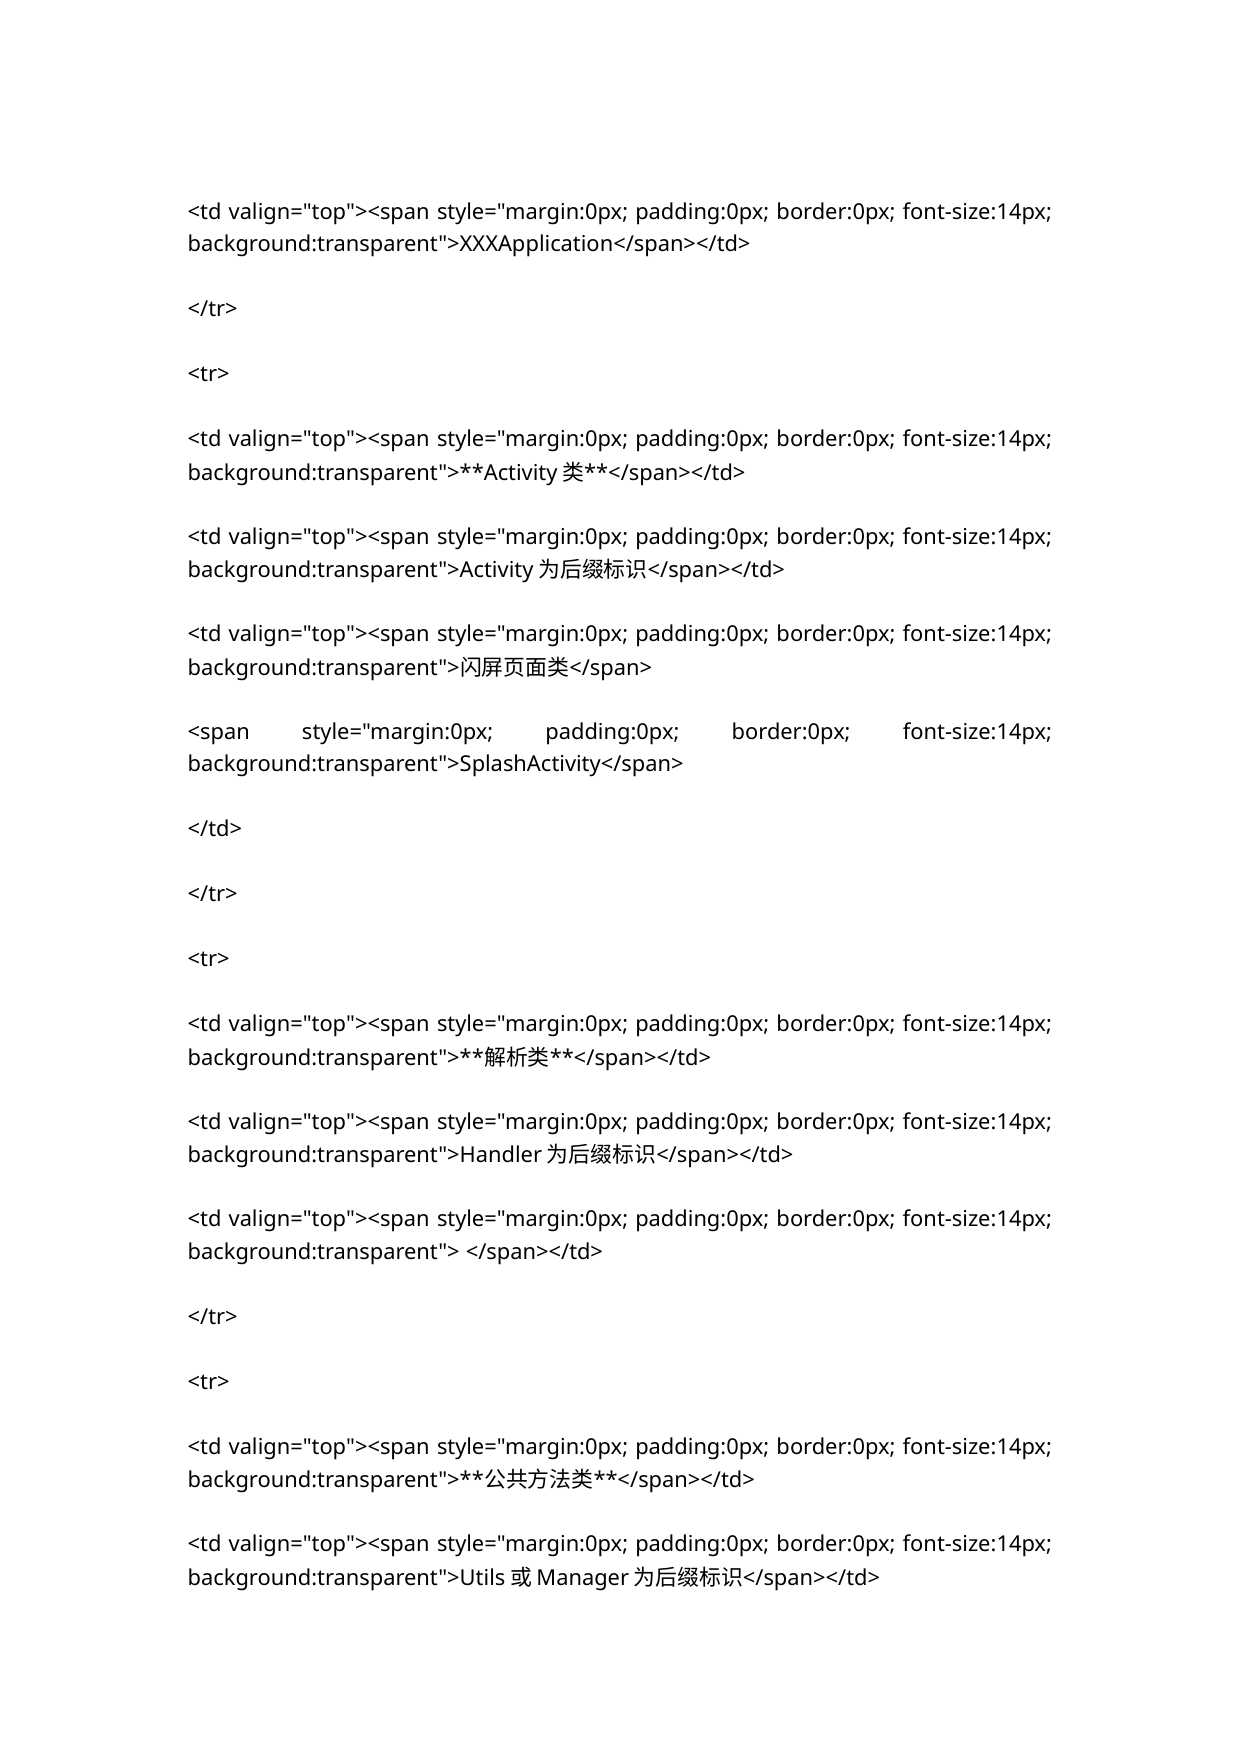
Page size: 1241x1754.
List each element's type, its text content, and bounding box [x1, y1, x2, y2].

text <tr> [187, 357, 1053, 389]
text <tr> [187, 1364, 1053, 1397]
text </td> [187, 812, 1053, 844]
text <td valign="top"><span style="margin:0px; padding:0px; border:0px; font-size:14px; background:transparent">Utils或Manager为后缀标识</span></td> [187, 1527, 1053, 1592]
text <span style="margin:0px; padding:0px; border:0px; font-size:14px; background:transparent">SplashActivity</span> [187, 714, 1053, 779]
text </tr> [187, 292, 1053, 324]
text <tr> [187, 942, 1053, 974]
text <td valign="top"><span style="margin:0px; padding:0px; border:0px; font-size:14px; background:transparent"> </span></td> [187, 1202, 1053, 1267]
text <td valign="top"><span style="margin:0px; padding:0px; border:0px; font-size:14px; background:transparent">**公共方法类**</span></td> [187, 1429, 1053, 1494]
text </tr> [187, 1299, 1053, 1332]
text <td valign="top"><span style="margin:0px; padding:0px; border:0px; font-size:14px; background:transparent">XXXApplication</span></td> [187, 194, 1053, 259]
text </tr> [187, 877, 1053, 909]
text <td valign="top"><span style="margin:0px; padding:0px; border:0px; font-size:14px; background:transparent">闪屏页面类</span> [187, 617, 1053, 682]
text <td valign="top"><span style="margin:0px; padding:0px; border:0px; font-size:14px; background:transparent">Activity为后缀标识</span></td> [187, 519, 1053, 584]
text <td valign="top"><span style="margin:0px; padding:0px; border:0px; font-size:14px; background:transparent">**Activity类**</span></td> [187, 422, 1053, 487]
text <td valign="top"><span style="margin:0px; padding:0px; border:0px; font-size:14px; background:transparent">**解析类**</span></td> [187, 1007, 1053, 1072]
text <td valign="top"><span style="margin:0px; padding:0px; border:0px; font-size:14px; background:transparent">Handler为后缀标识</span></td> [187, 1104, 1053, 1169]
